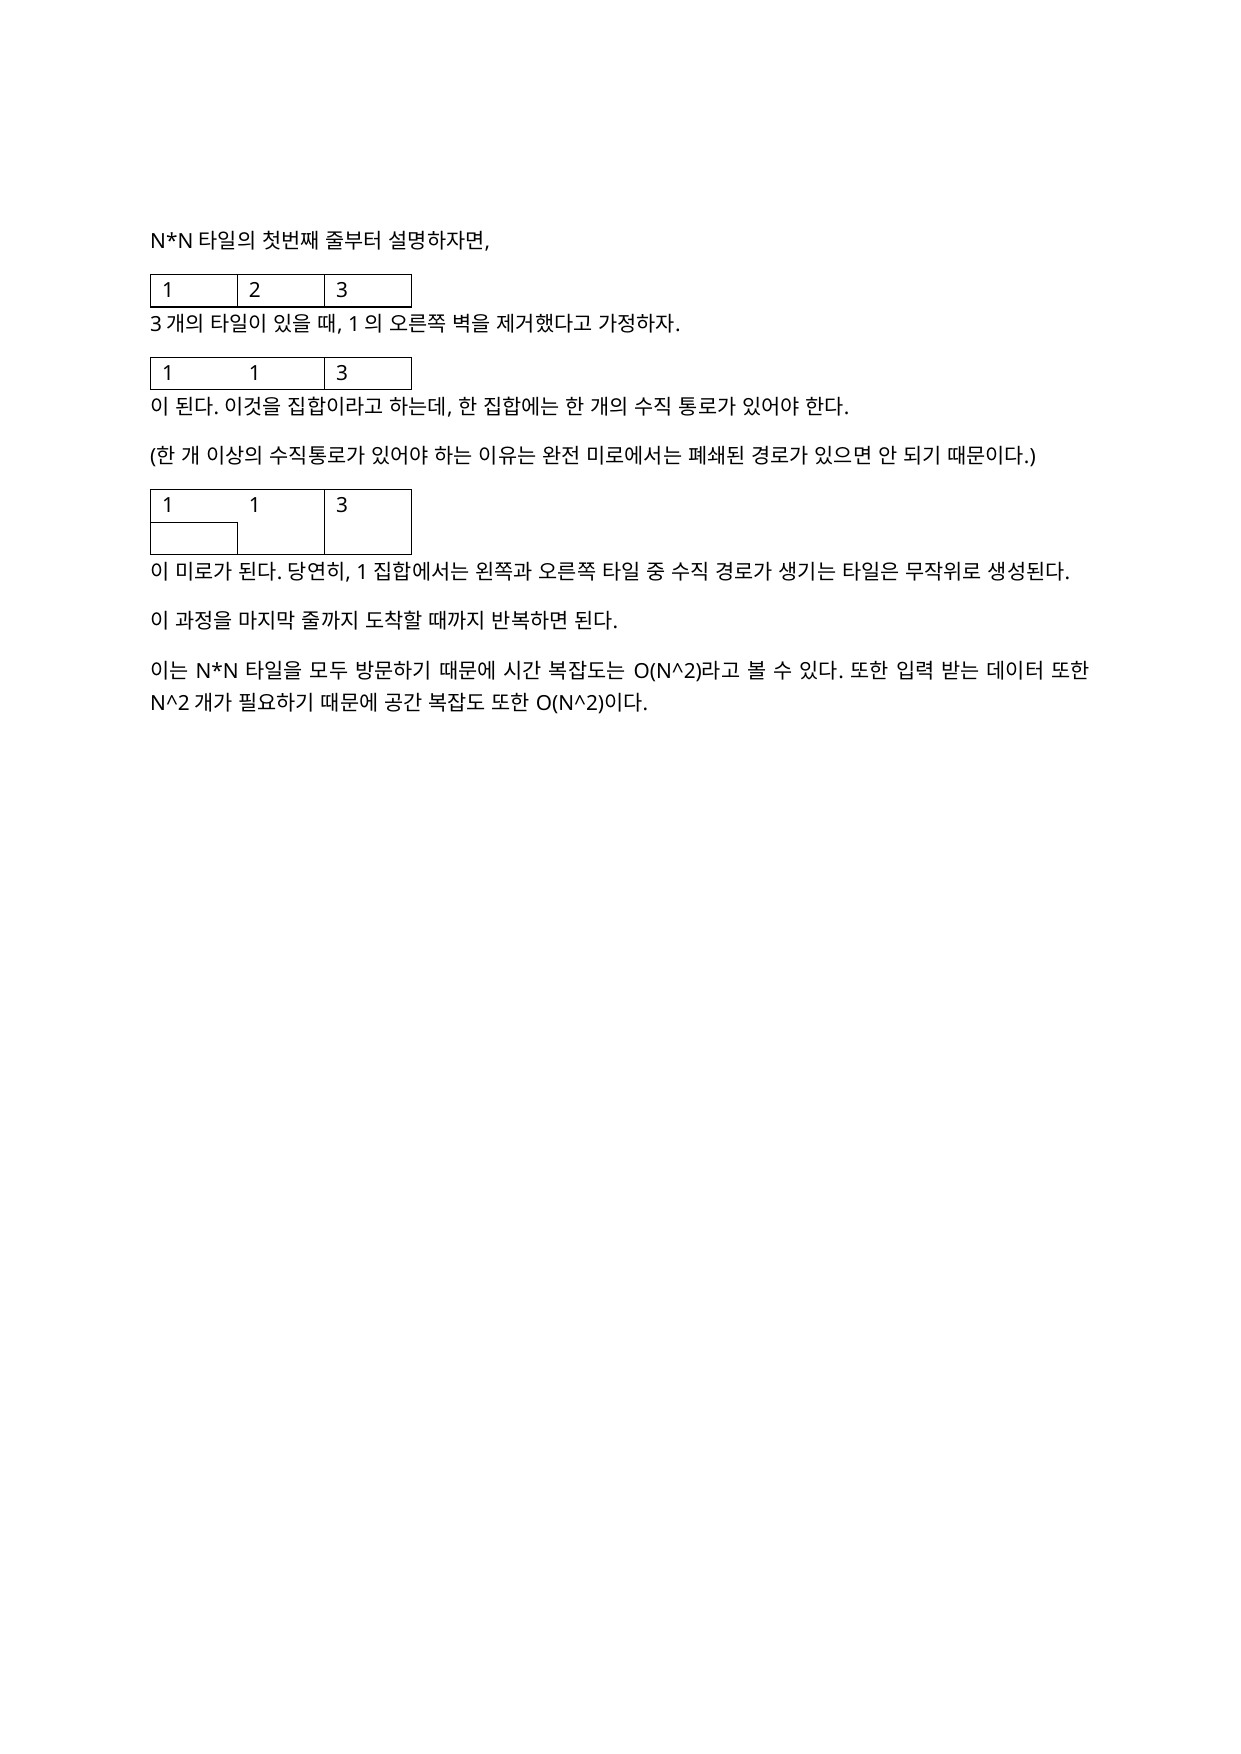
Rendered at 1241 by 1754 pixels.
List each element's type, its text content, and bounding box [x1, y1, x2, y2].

text 이는 N*N 타일을 모두 방문하기 때문에 시간 복잡도는 O(N^2)라고 볼 수 있다. 또한 입력 받는 데이터 또한 N^2개가 필요하기 때문에 공간 복잡도 또한 O(N^2)이다. [150, 654, 1090, 717]
table_cell [325, 522, 411, 554]
table_header 3 [325, 275, 411, 306]
table_header 1 [151, 490, 237, 522]
text 이 미로가 된다. 당연히, 1 집합에서는 왼쪽과 오른쪽 타일 중 수직 경로가 생기는 타일은 무작위로 생성된다. [150, 555, 1090, 585]
table_cell [151, 523, 237, 554]
table_header 1 [238, 358, 324, 389]
table_header 2 [238, 275, 324, 306]
table_header 3 [325, 490, 411, 522]
table_header 3 [325, 358, 411, 389]
text 3개의 타일이 있을 때, 1의 오른쪽 벽을 제거했다고 가정하자. [150, 307, 1090, 338]
table_header 1 [151, 358, 237, 389]
text (한 개 이상의 수직통로가 있어야 하는 이유는 완전 미로에서는 폐쇄된 경로가 있으면 안 되기 때문이다.) [150, 440, 1090, 470]
table_header 1 [238, 490, 324, 522]
table_cell [238, 522, 324, 554]
text 이 된다. 이것을 집합이라고 하는데, 한 집합에는 한 개의 수직 통로가 있어야 한다. [150, 390, 1090, 421]
text 이 과정을 마지막 줄까지 도착할 때까지 반복하면 된다. [150, 604, 1090, 635]
table_header 1 [151, 275, 237, 306]
text N*N 타일의 첫번째 줄부터 설명하자면, [150, 224, 1090, 255]
